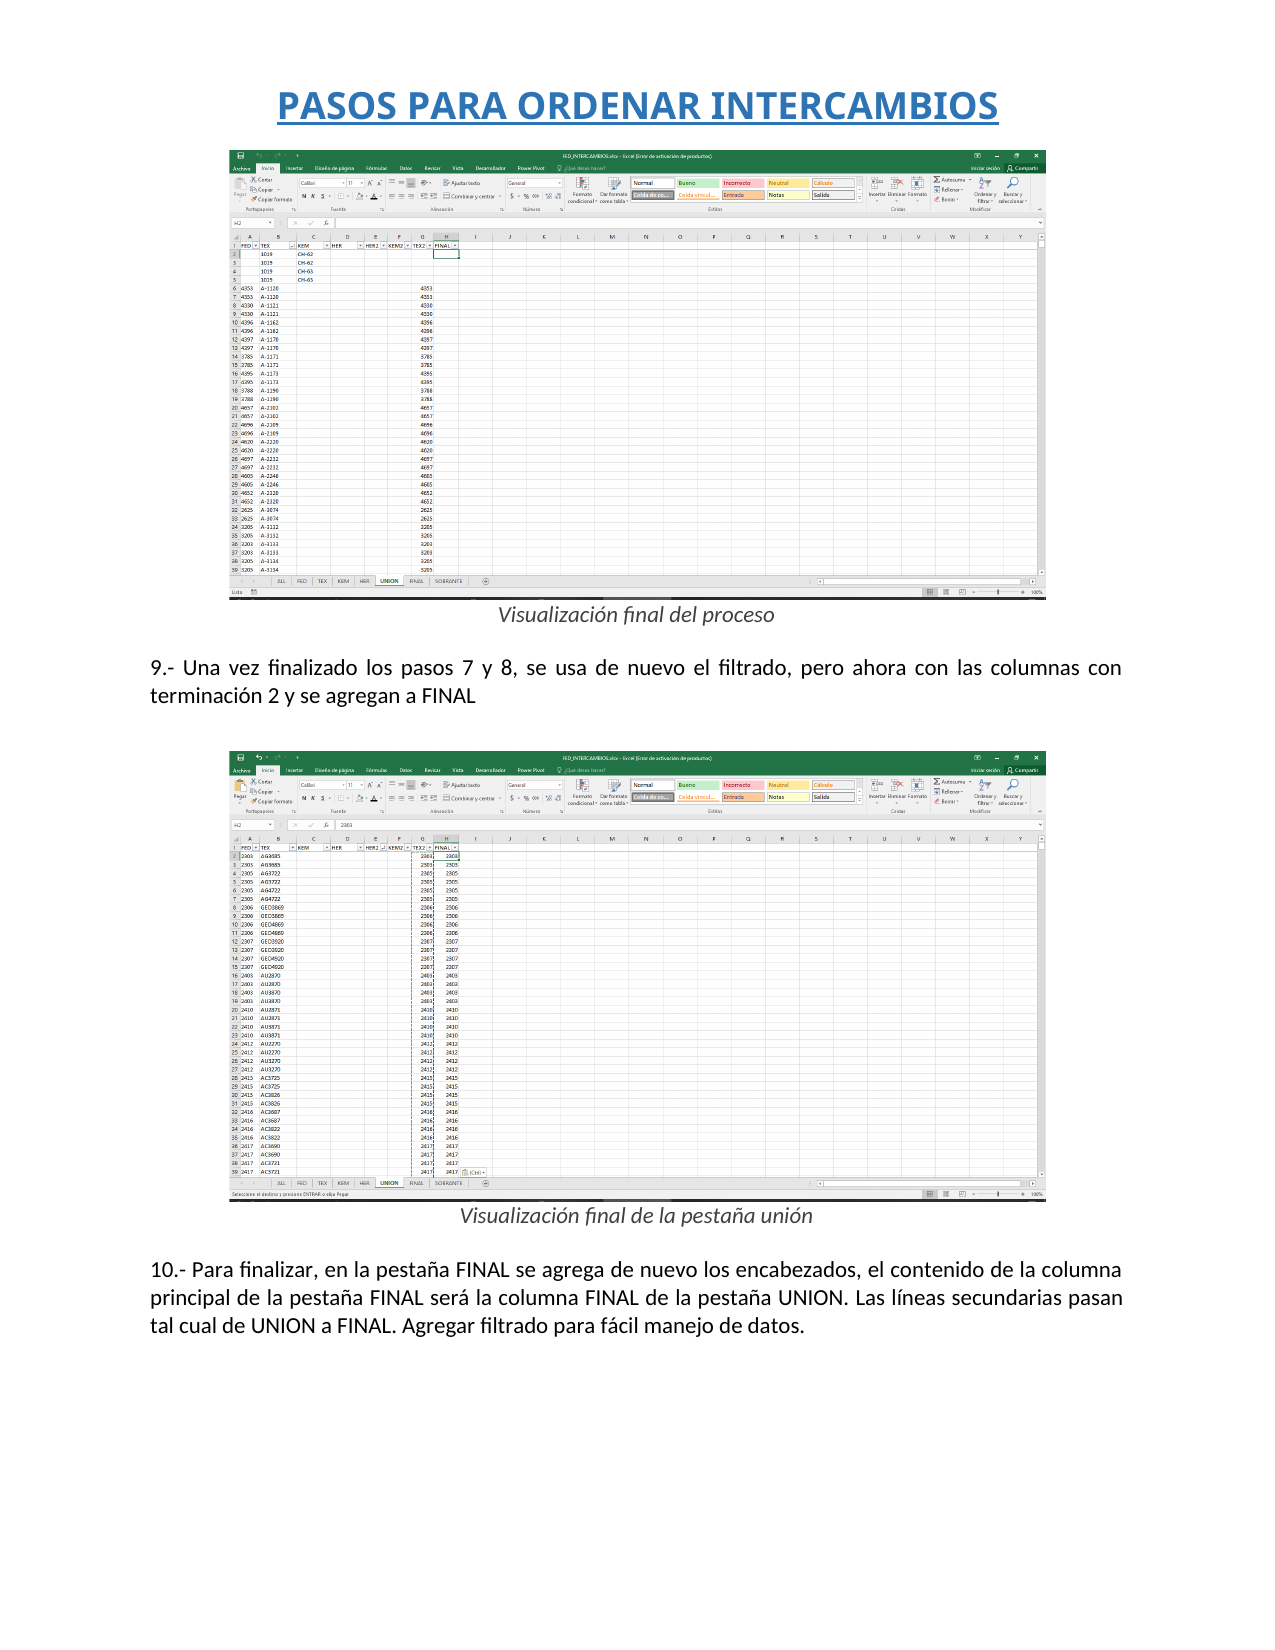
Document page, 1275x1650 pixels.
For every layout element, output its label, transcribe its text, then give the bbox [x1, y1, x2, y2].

text 10.- Para finalizar, en la pestaña FINAL se agrega de nuevo los encabezados, el contenido de la columna principal de la pestaña FINAL será la columna FINAL de la pestaña UNION. Las líneas secundarias pasan tal cual de UNION a FINAL. Agregar filtrado para fácil manejo de datos. [150, 1255, 1125, 1339]
text Visualización final del proceso [240, 600, 1035, 628]
picture [229, 751, 1046, 1202]
text 9.- Una vez finalizado los pasos 7 y 8, se usa de nuevo el filtrado, pero ahora con las columnas con terminación 2 y se agregan a FINAL [150, 653, 1125, 709]
picture [229, 150, 1046, 600]
text Visualización final de la pestaña unión [240, 1202, 1035, 1229]
